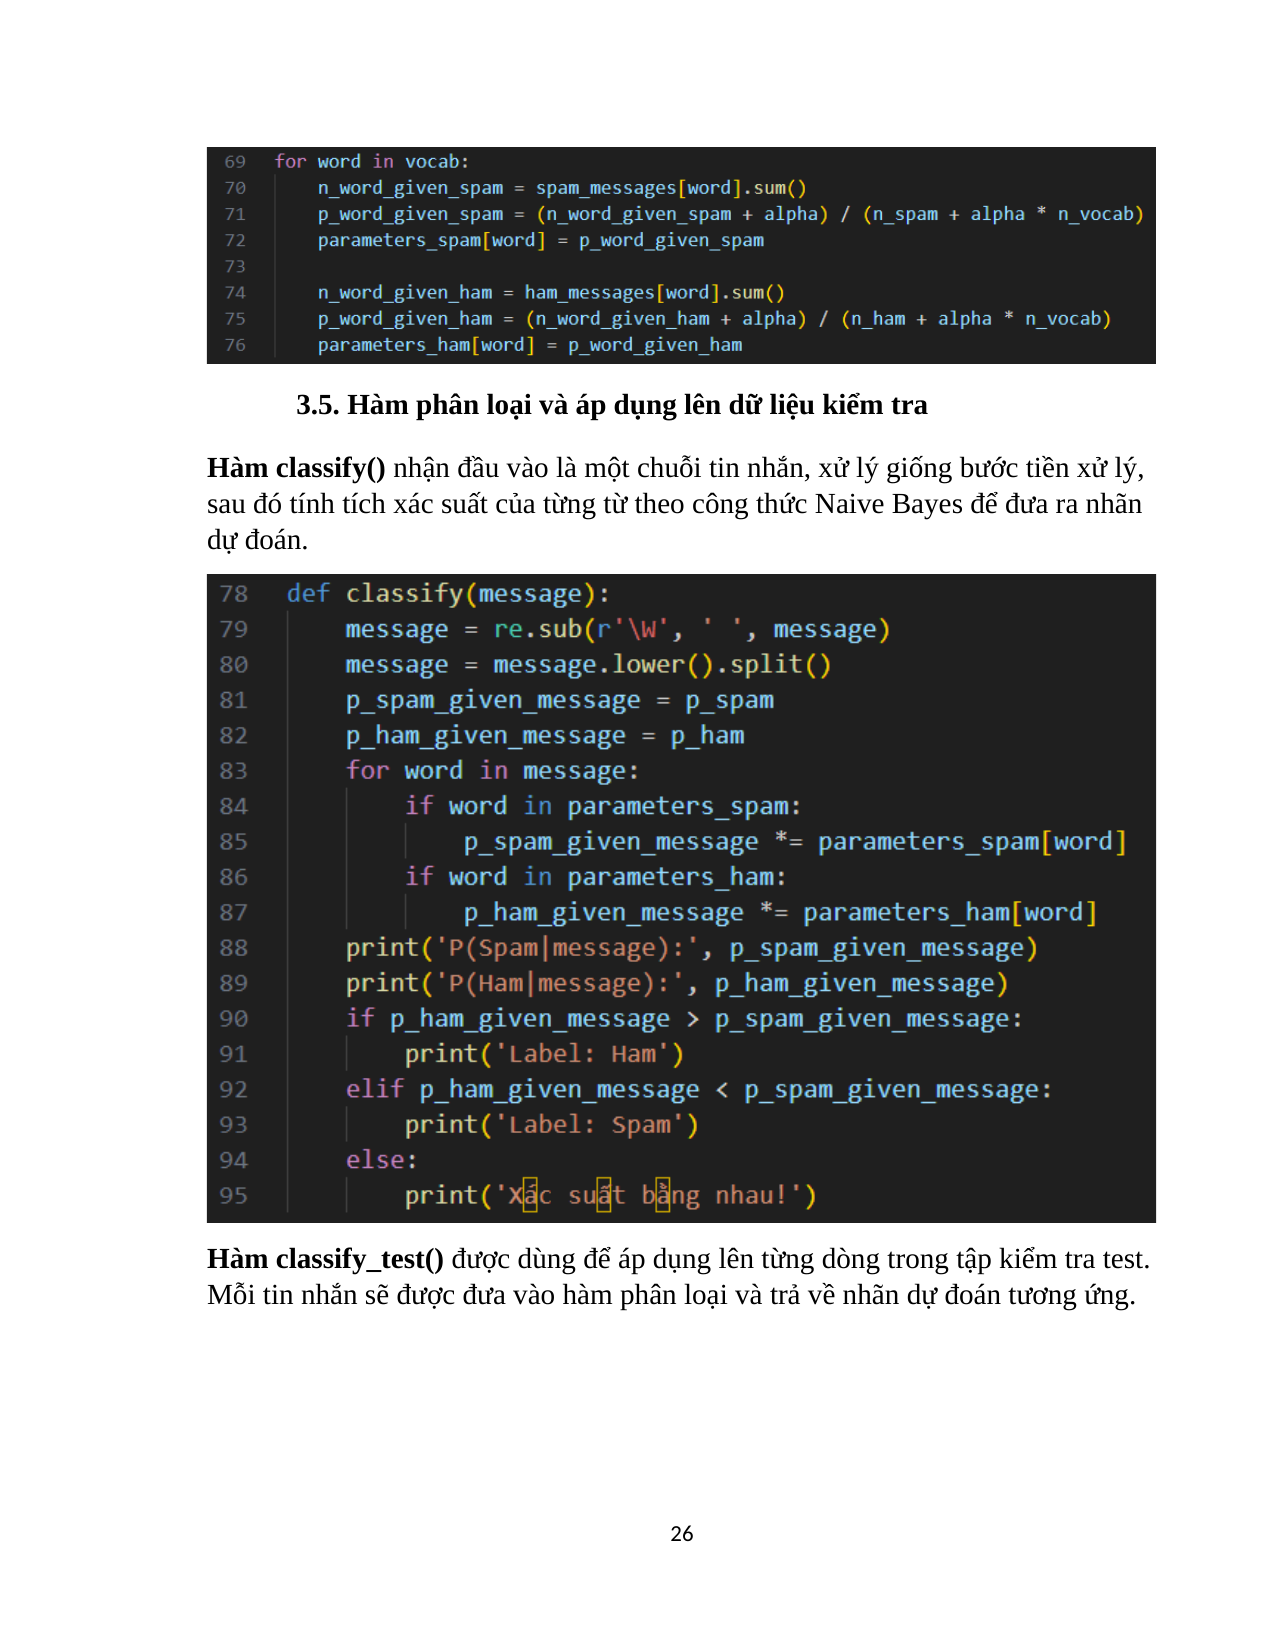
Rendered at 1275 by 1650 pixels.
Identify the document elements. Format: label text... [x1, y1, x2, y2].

subtitle 3.5. Hàm phân loại và áp dụng lên dữ liệu kiểm tra [296, 387, 1157, 420]
text Hàm classify() nhận đầu vào là một chuỗi tin nhắn, xử lý giống bước tiền xử lý, sau đó tính tích xác suất của từng từ theo công thức Naive Bayes để đưa ra nhãn dự đoán. [207, 450, 1157, 556]
text Hàm classify_test() được dùng để áp dụng lên từng dòng trong tập kiểm tra test. Mỗi tin nhắn sẽ được đưa vào hàm phân loại và trả về nhãn dự đoán tương ứng. [207, 1241, 1157, 1311]
picture [206, 574, 1157, 1223]
picture [206, 147, 1156, 364]
